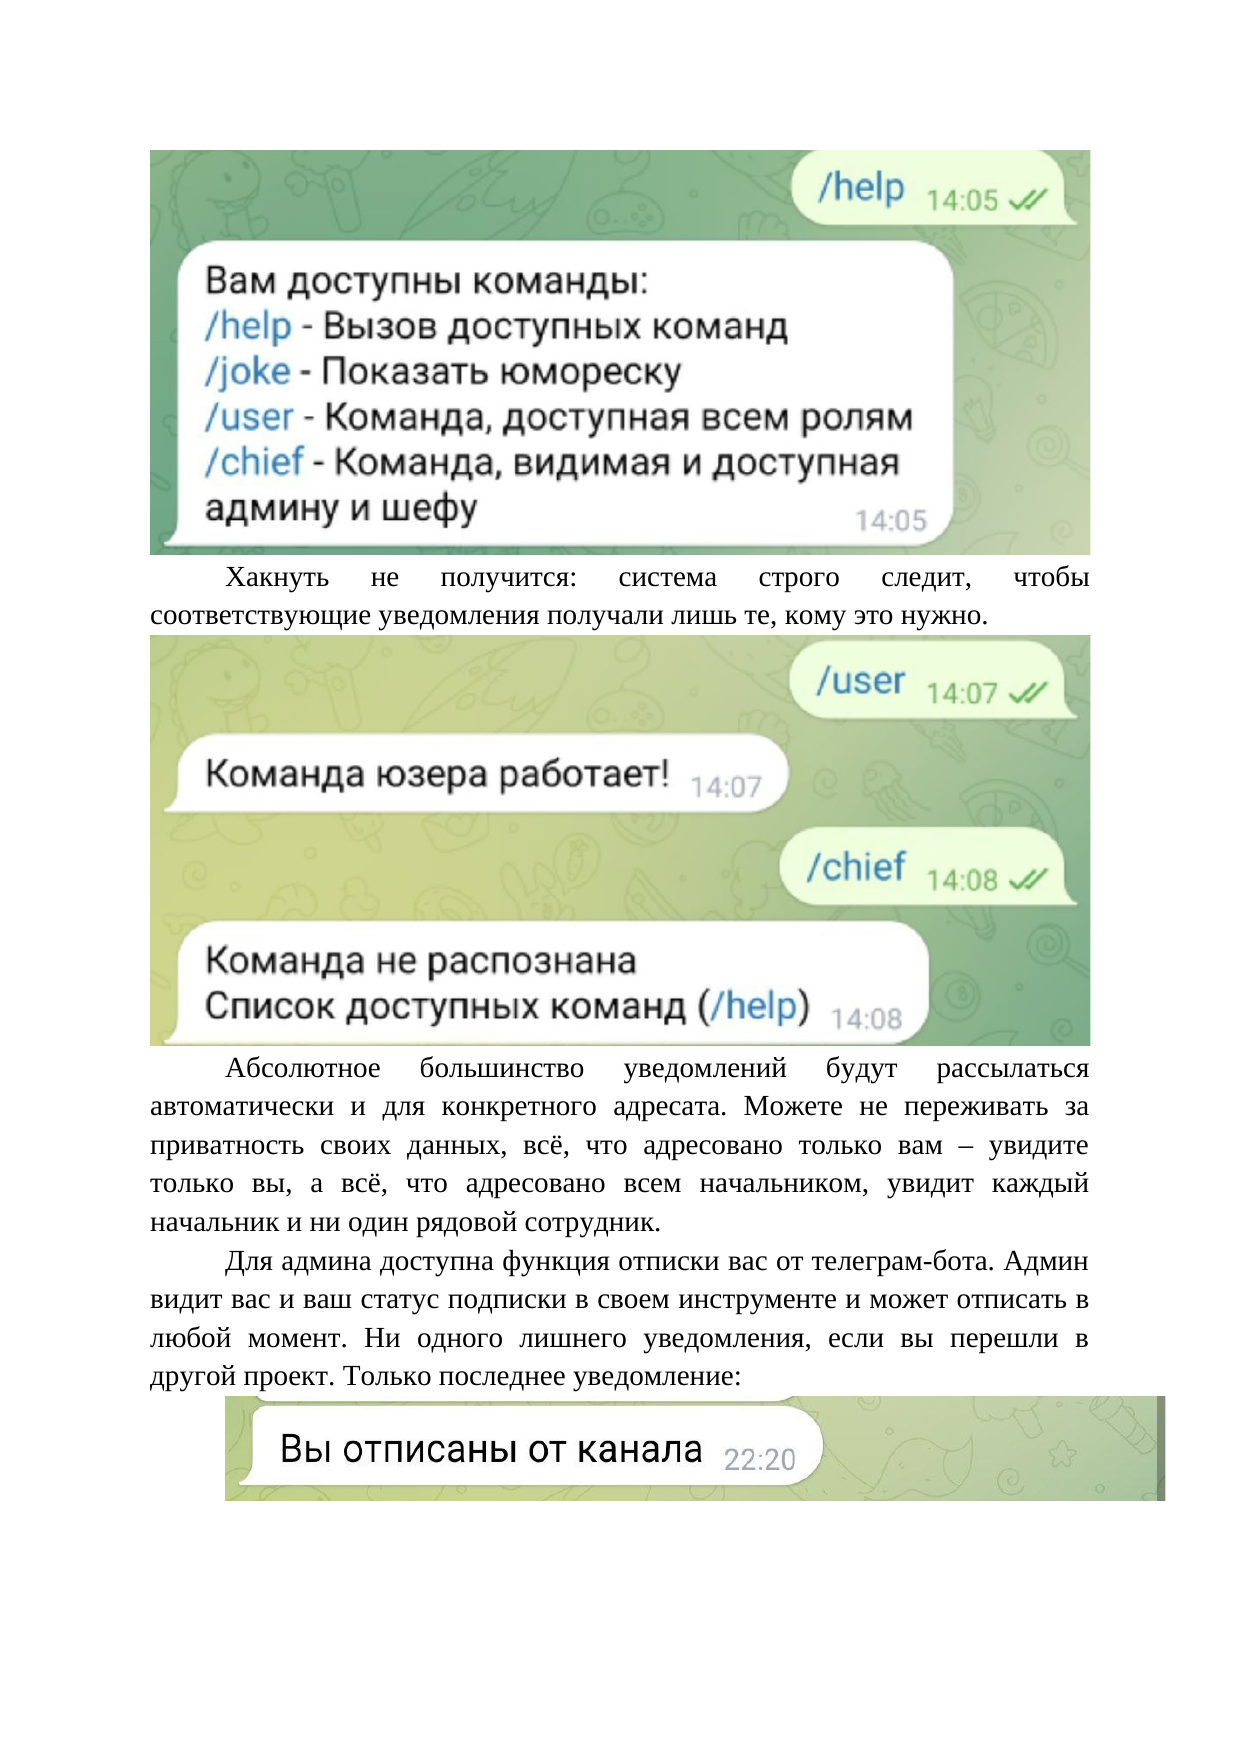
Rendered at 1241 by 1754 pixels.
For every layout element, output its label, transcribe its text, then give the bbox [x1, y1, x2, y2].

picture [150, 150, 1091, 555]
text Хакнуть не получится: система строго следит, чтобы соответствующие уведомления получали лишь те, кому это нужно. [150, 559, 1090, 631]
text Для админа доступна функция отписки вас от телеграм-бота. Админ видит вас и ваш статус подписки в своем инструменте и может отписать в любой момент. Ни одного лишнего уведомления, если вы перешли в другой проект. Только последнее уведомление: [150, 1243, 1090, 1392]
picture [150, 635, 1091, 1046]
picture [225, 1396, 1166, 1501]
text Абсолютное большинство уведомлений будут рассылаться автоматически и для конкретного адресата. Можете не переживать за приватность своих данных, всё, что адресовано только вам – увидите только вы, а всё, что адресовано всем начальником, увидит каждый начальник и ни один рядовой сотрудник. [150, 1050, 1090, 1238]
